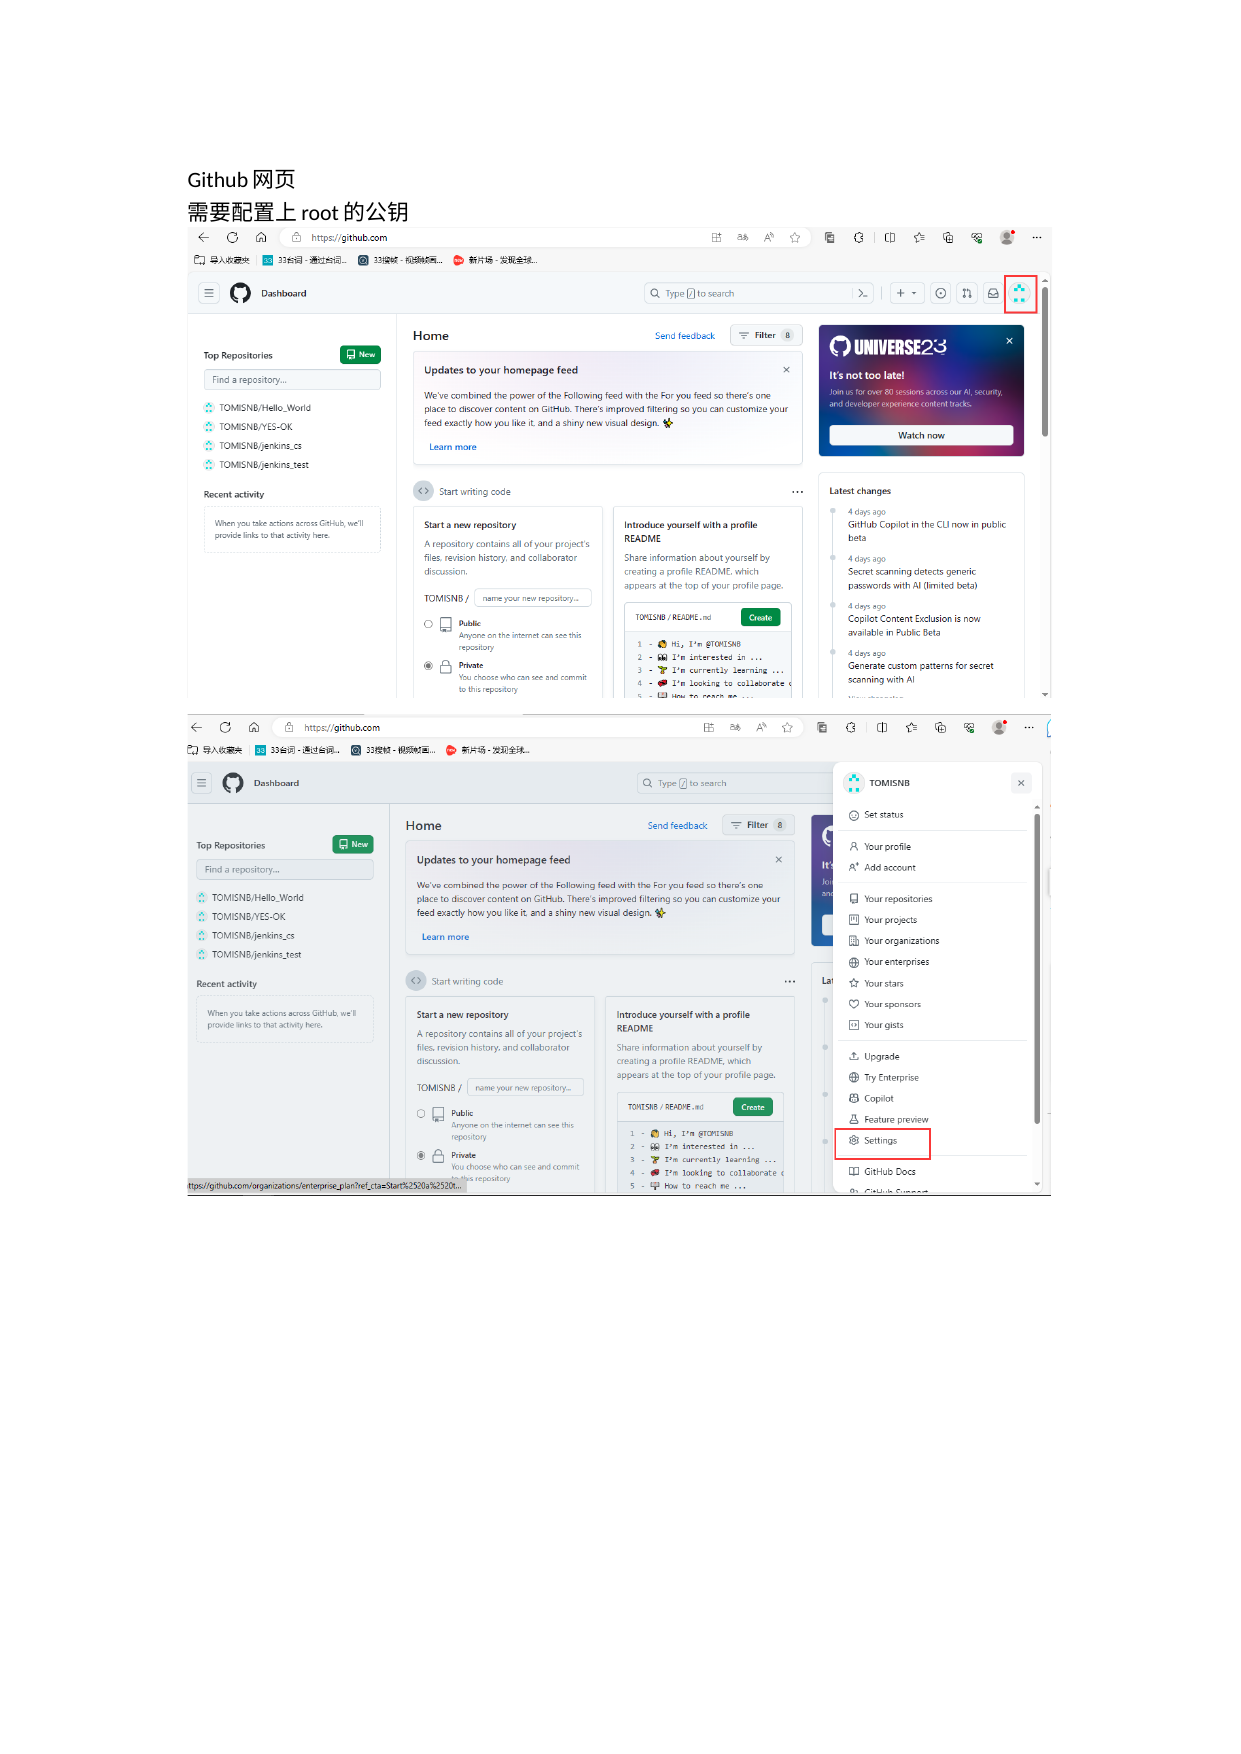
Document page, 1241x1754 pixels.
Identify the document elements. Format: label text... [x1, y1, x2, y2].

text Github网页 [187, 162, 1053, 194]
picture [187, 714, 1051, 1196]
text 需要配置上root的公钥 [187, 194, 1053, 227]
picture [187, 227, 1053, 698]
